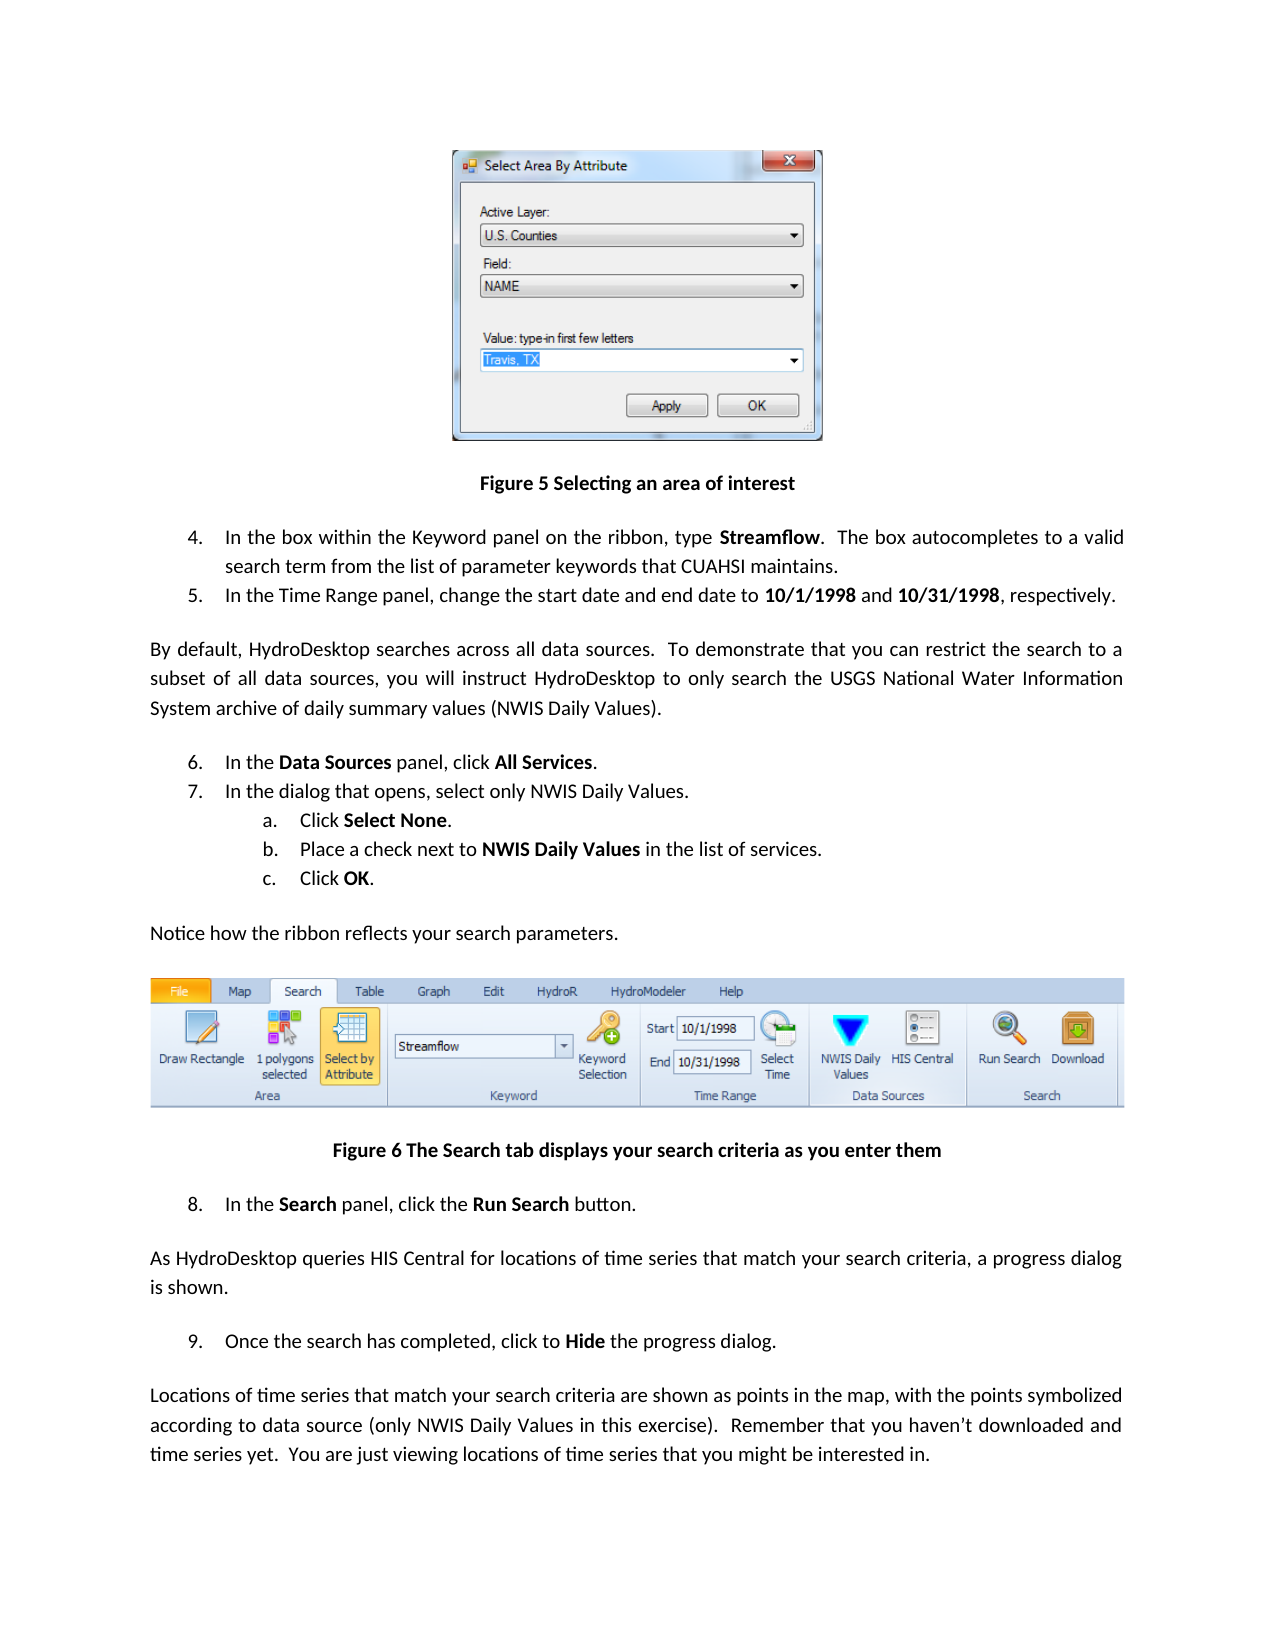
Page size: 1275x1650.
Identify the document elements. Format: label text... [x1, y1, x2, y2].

text Figure 6 The Search tab displays your search criteria as you enter them [150, 1137, 1125, 1162]
text As HydroDesktop queries HIS Central for locations of time series that match your search criteria, a progress dialog is shown. [150, 1245, 1125, 1300]
picture [150, 978, 1125, 1108]
picture [452, 150, 823, 441]
list Click Select None. [262, 807, 1125, 833]
list In the Search panel, click the Run Search button. [187, 1191, 1125, 1216]
list Place a check next to NWIS Daily Values in the list of services. [262, 836, 1125, 862]
text Notice how the ribbon reflects your search parameters. [150, 920, 1125, 945]
list In the Time Range panel, change the start date and end date to 10/1/1998 and 10/31/1998, respectively. [187, 582, 1125, 608]
list In the box within the Keyword panel on the ribbon, type Streamflow. The box autocompletes to a valid search term from the list of parameter keywords that CUAHSI maintains. [187, 524, 1125, 578]
text By default, HydroDesktop searches across all data sources. To demonstrate that you can restrict the search to a subset of all data sources, you will instruct HydroDesktop to only search the USGS National Water Information System archive of daily summary values (NWIS Daily Values). [150, 636, 1125, 720]
list In the Data Sources panel, click All Services. [187, 749, 1125, 774]
list In the dialog that opens, select only NWIS Daily Values. [187, 778, 1125, 803]
list Once the search has completed, click to Hide the progress dialog. [187, 1328, 1125, 1354]
text Locations of time series that match your search criteria are shown as points in the map, with the points symbolized according to data source (only NWIS Daily Values in this exercise). Remember that you haven’t downloaded and time series yet. You are just viewing locations of time series that you might be interested in. [150, 1383, 1125, 1466]
list Click OK. [262, 866, 1125, 891]
